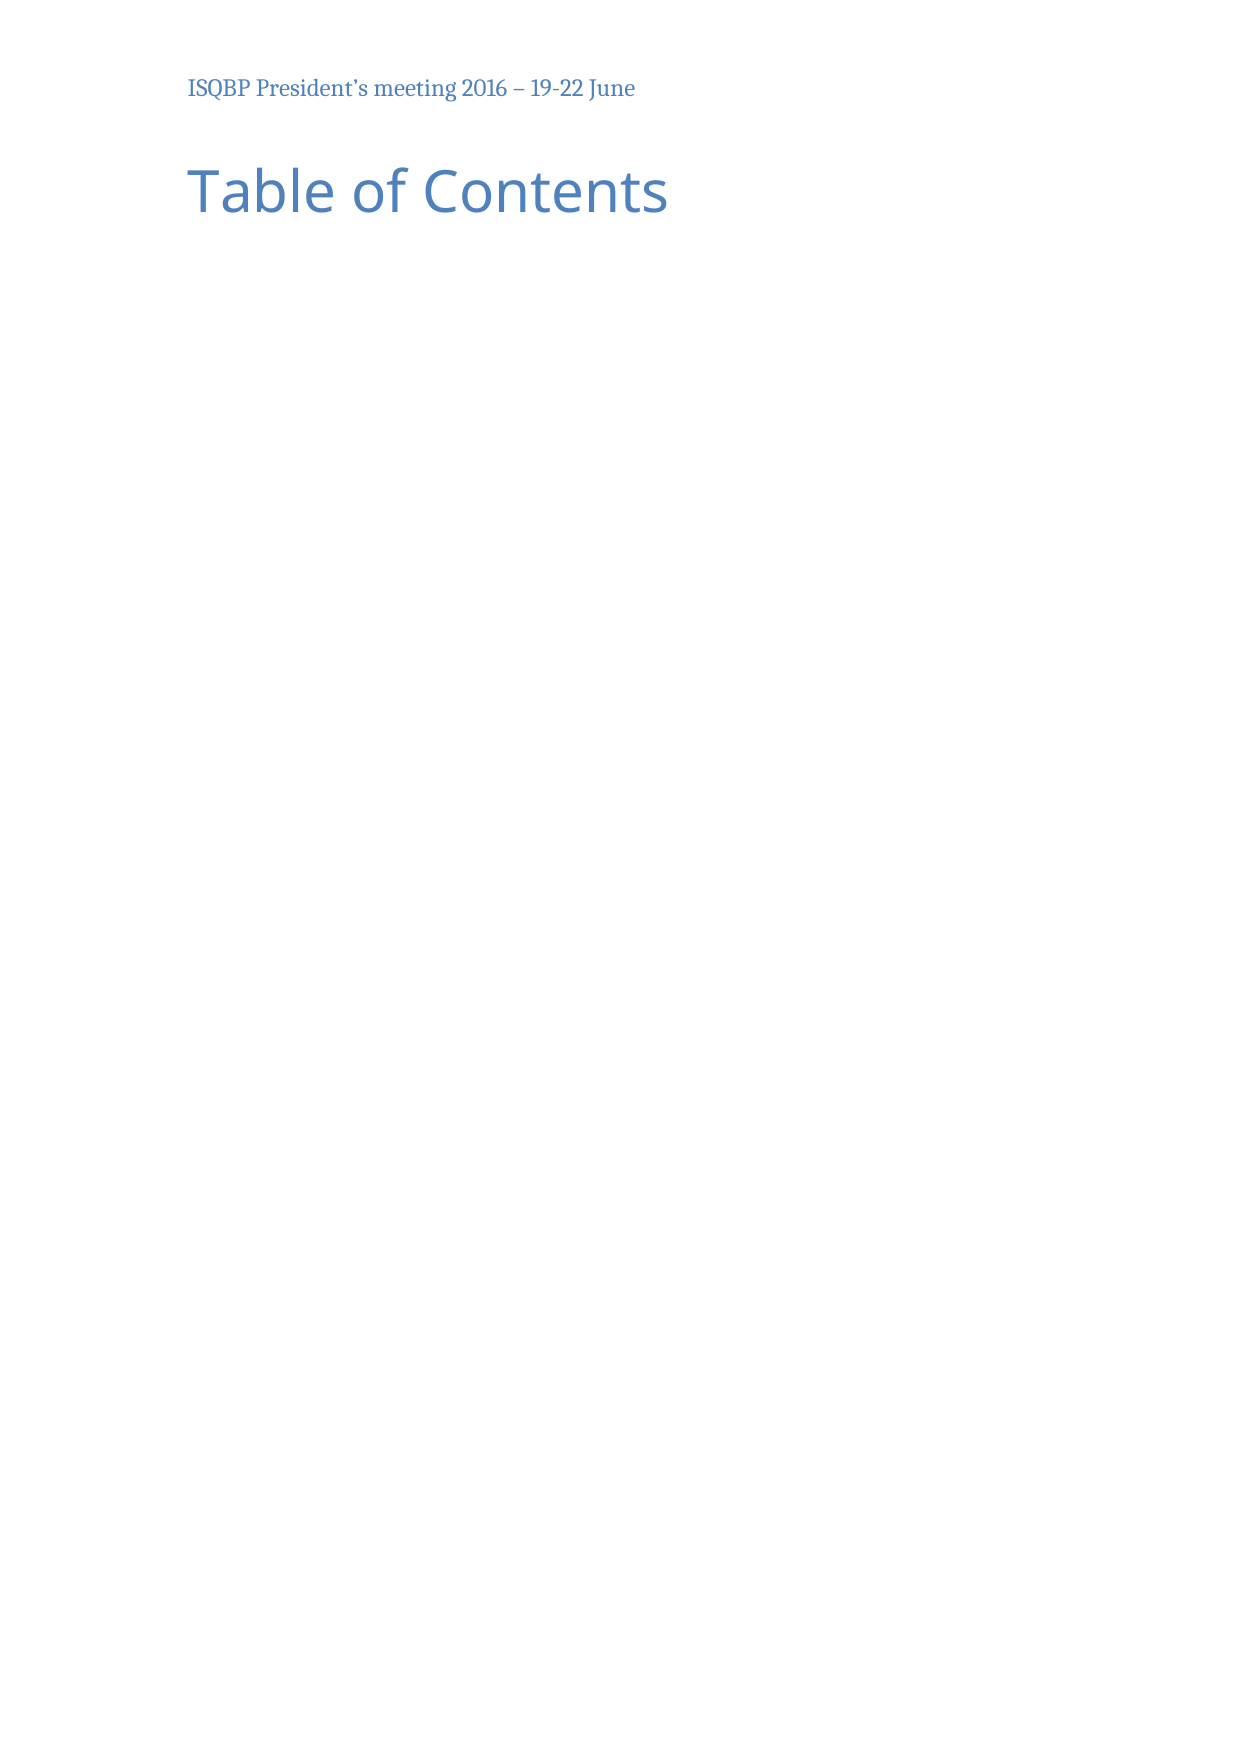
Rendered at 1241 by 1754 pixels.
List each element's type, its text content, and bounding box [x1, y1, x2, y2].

text Table of Contents [187, 150, 1053, 229]
